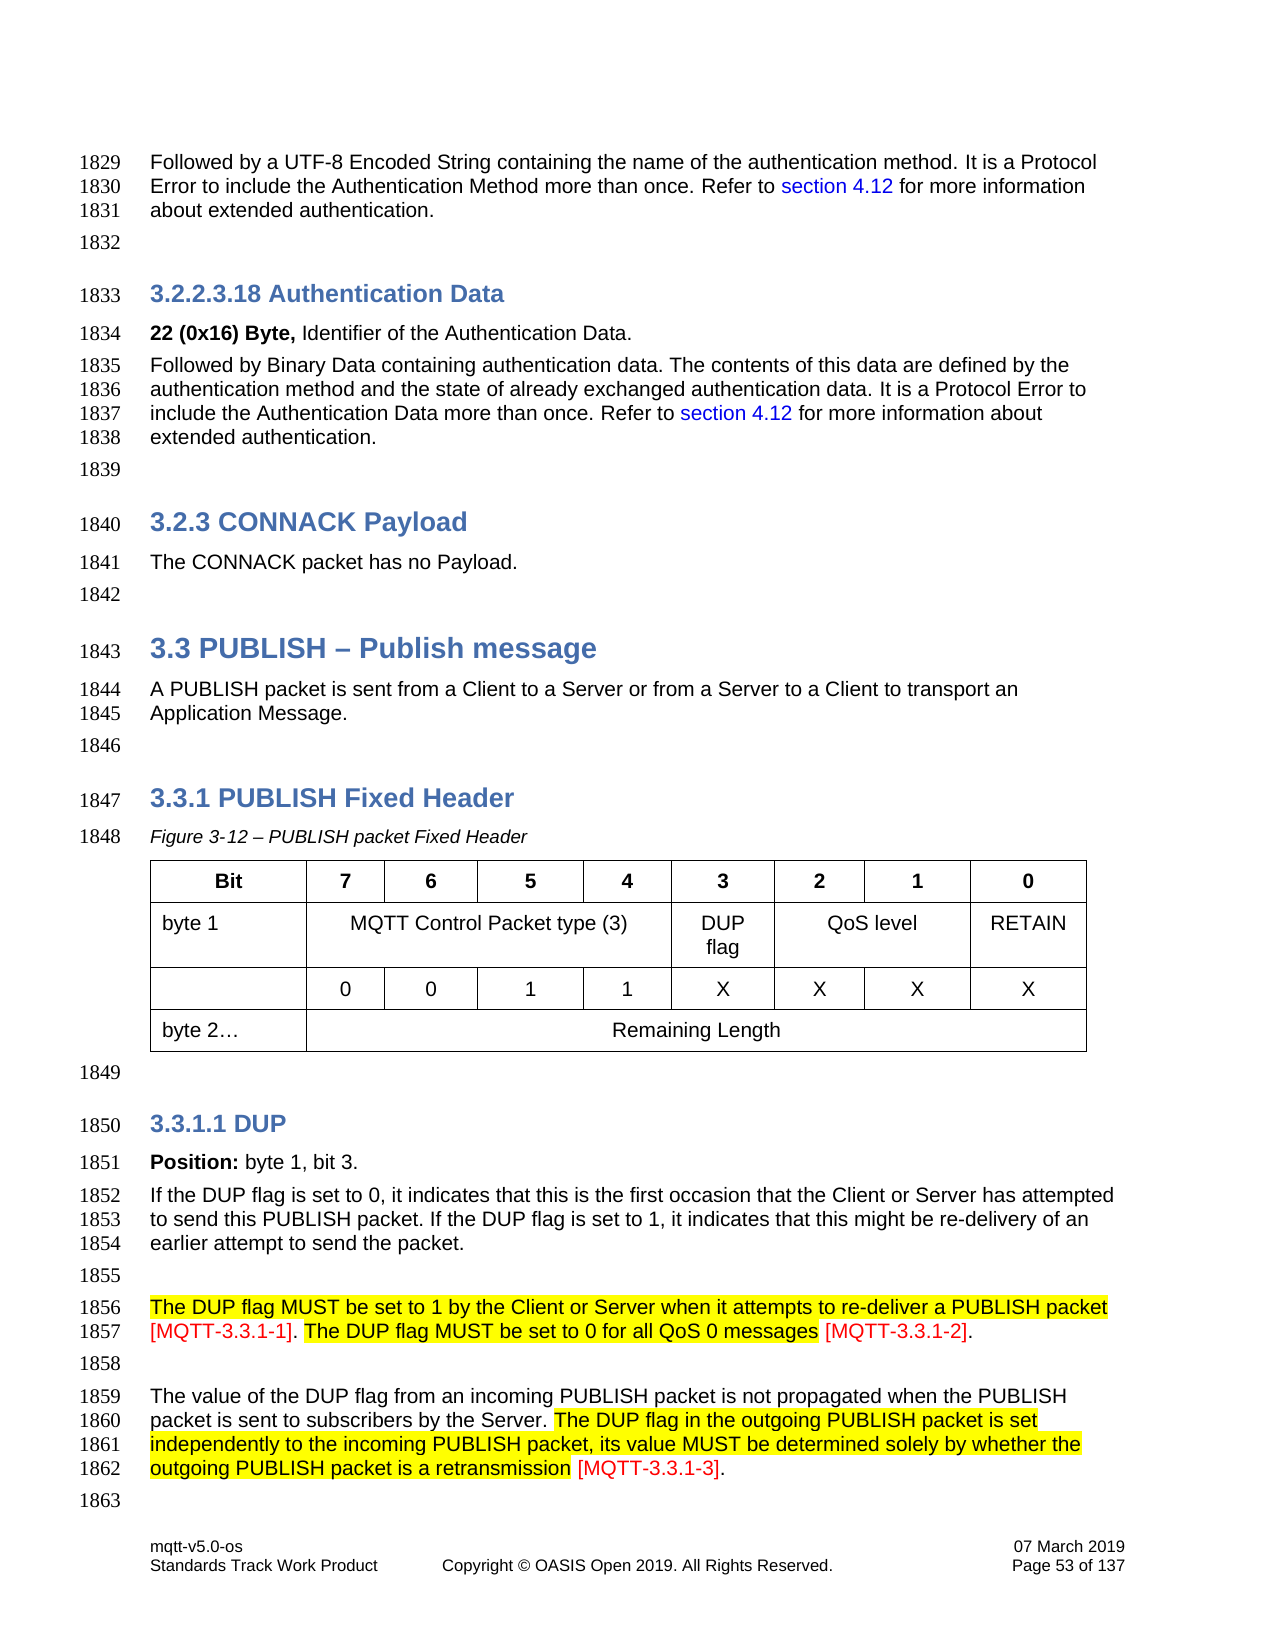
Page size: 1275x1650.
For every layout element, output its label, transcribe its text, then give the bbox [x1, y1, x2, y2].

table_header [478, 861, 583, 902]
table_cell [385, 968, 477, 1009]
text The CONNACK packet has no Payload. [150, 549, 1125, 573]
text 22 (0x16) Byte, Identifier of the Authentication Data. [150, 320, 1125, 344]
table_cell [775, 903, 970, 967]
subtitle PUBLISH – Publish message [150, 631, 1125, 664]
subtitle PUBLISH Fixed Header [150, 782, 1125, 813]
subtitle Authentication Data [150, 279, 1125, 308]
text Followed by a UTF-8 Encoded String containing the name of the authentication method. It is a Protocol Error to include the Authentication Method more than once. Refer to section 4.12 for more information about extended authentication. [150, 150, 1125, 222]
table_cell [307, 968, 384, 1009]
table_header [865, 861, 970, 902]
subtitle CONNACK Payload [150, 506, 1125, 537]
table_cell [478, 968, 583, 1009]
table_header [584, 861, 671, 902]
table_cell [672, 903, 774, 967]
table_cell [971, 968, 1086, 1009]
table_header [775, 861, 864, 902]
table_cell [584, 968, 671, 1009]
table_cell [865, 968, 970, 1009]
text A PUBLISH packet is sent from a Client to a Server or from a Server to a Client to transport an Application Message. [150, 677, 1125, 725]
text The DUP flag MUST be set to 1 by the Client or Server when it attempts to re-deliver a PUBLISH packet [MQTT-3.3.1-1]. The DUP flag MUST be set to 0 for all QoS 0 messages [MQTT-3.3.1-2]. [819, 1295, 1125, 1343]
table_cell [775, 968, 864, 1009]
text Position: byte 1, bit 3. [150, 1150, 1125, 1174]
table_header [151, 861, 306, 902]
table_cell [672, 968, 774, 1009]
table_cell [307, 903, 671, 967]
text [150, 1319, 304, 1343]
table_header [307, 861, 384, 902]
text If the DUP flag is set to 0, it indicates that this is the first occasion that the Client or Server has attempted to send this PUBLISH packet. If the DUP flag is set to 1, it indicates that this might be re-delivery of an earlier attempt to send the packet. [150, 1182, 1125, 1254]
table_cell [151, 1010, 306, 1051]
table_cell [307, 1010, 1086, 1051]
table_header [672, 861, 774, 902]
text Followed by Binary Data containing authentication data. The contents of this data are defined by the authentication method and the state of already exchanged authentication data. It is a Protocol Error to include the Authentication Data more than once. Refer to section 4.12 for more information about extended authentication. [150, 353, 1125, 448]
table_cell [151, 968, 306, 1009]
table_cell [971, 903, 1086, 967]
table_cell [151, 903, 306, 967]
text The value of the DUP flag from an incoming PUBLISH packet is not propagated when the PUBLISH packet is sent to subscribers by the Server. The DUP flag in the outgoing PUBLISH packet is set independently to the incoming PUBLISH packet, its value MUST be determined solely by whether the outgoing PUBLISH packet is a retransmission [MQTT-3.3.1-3]. [150, 1383, 1125, 1479]
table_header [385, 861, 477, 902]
subtitle DUP [150, 1109, 1125, 1138]
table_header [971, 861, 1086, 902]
